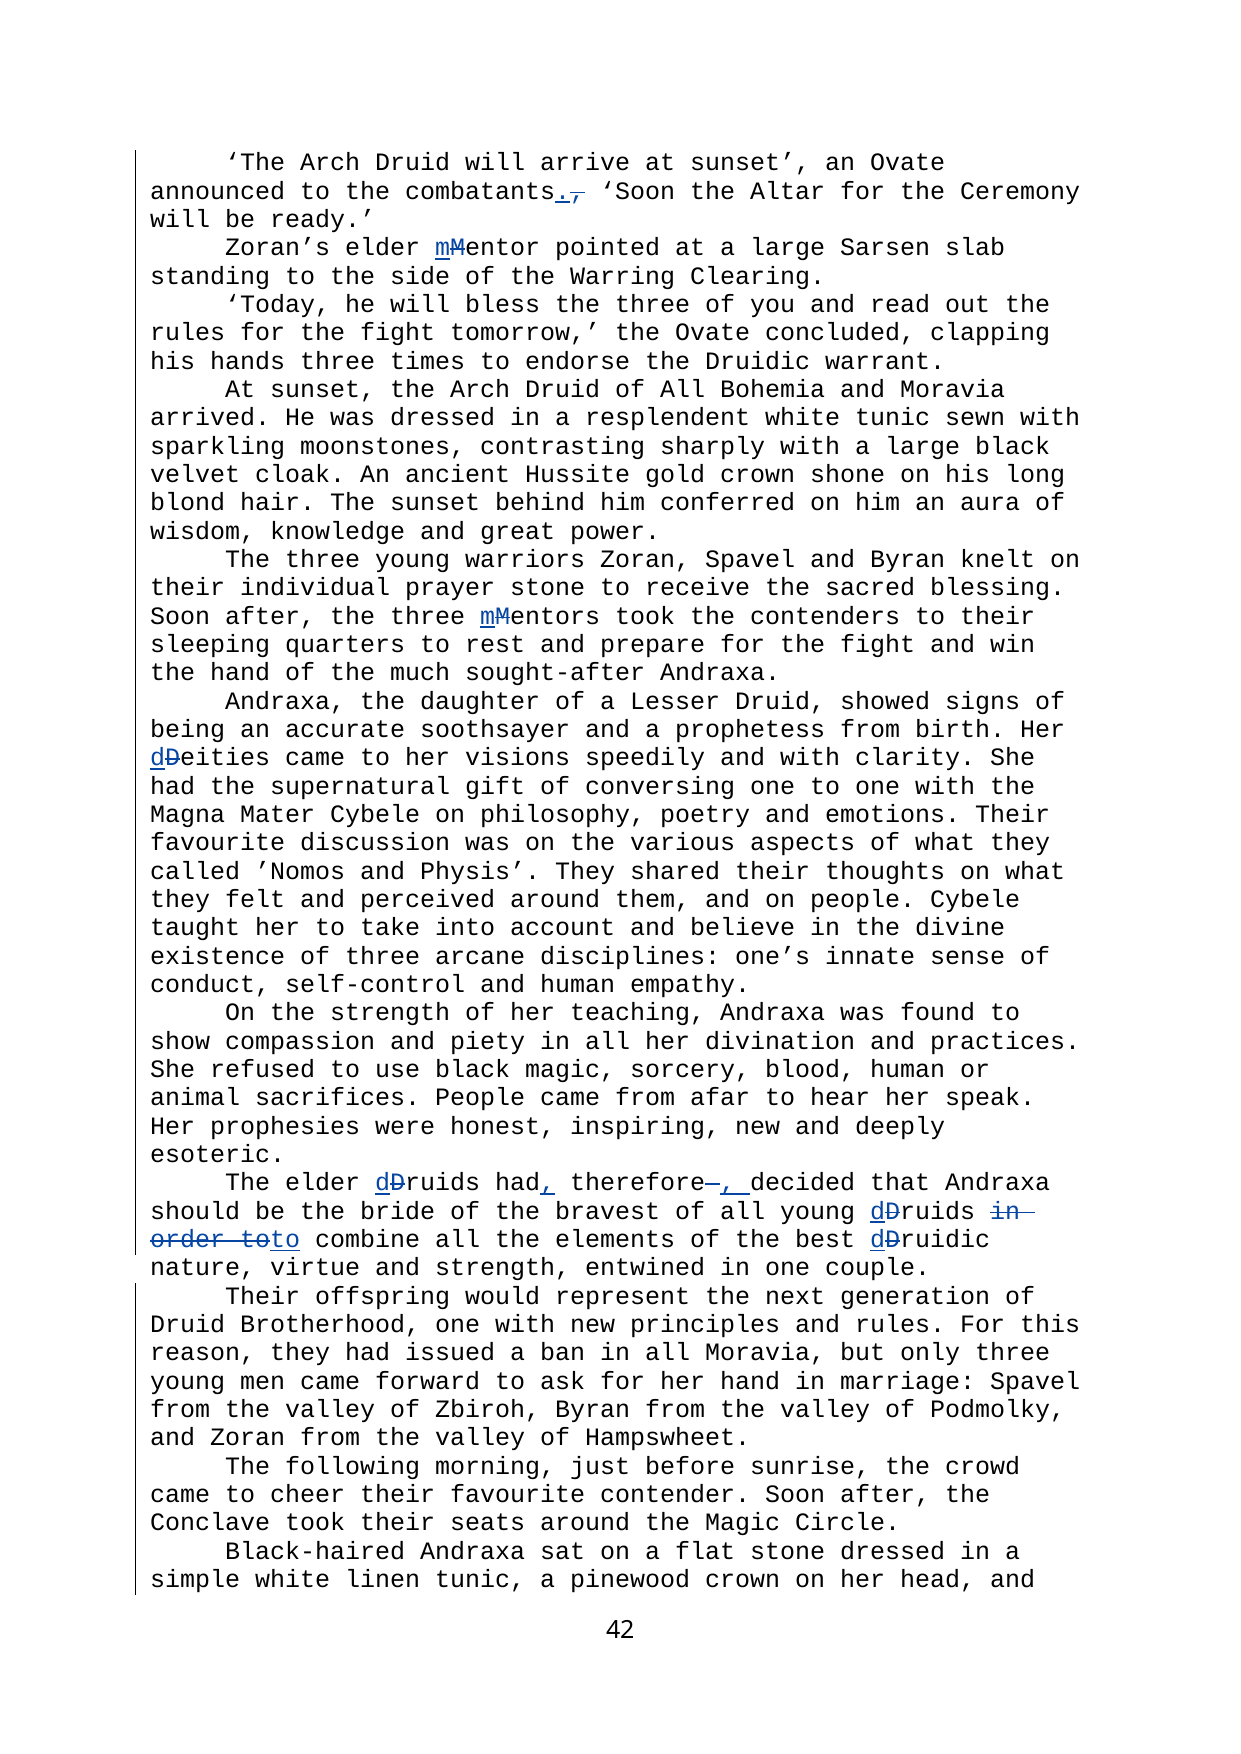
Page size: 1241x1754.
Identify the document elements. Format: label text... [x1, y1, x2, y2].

text Andraxa, the daughter of a Lesser Druid, showed signs of being an accurate soothsayer and a prophetess from birth. Her eities came to her visions speedily and with clarity. She had the supernatural gift of conversing one to one with the Magna Mater Cybele on philosophy, poetry and emotions. Their favourite discussion was on the various aspects of what they called ’Nomos and Physis’. They shared their thoughts on what they felt and perceived around them, and on people. Cybele taught her to take into account and believe in the divine existence of three arcane disciplines: one’s innate sense of conduct, self-control and human empathy. [150, 688, 1090, 1000]
text The elder ruids had thereforedecided that Andraxa should be the bride of the bravest of all young ruids combine all the elements of the best ruidic nature, virtue and strength, entwined in one couple. [150, 1170, 1090, 1283]
text On the strength of her teaching, Andraxa was found to show compassion and piety in all her divination and practices. She refused to use black magic, sorcery, blood, human or animal sacrifices. People came from afar to hear her speak. Her prophesies were honest, inspiring, new and deeply esoteric. [150, 1000, 1090, 1170]
text Zoran’s elder entor pointed at a large Sarsen slab standing to the side of the Warring Clearing. [150, 235, 1090, 292]
text ‘The Arch Druid will arrive at sunset’, an Ovate announced to the combatants ‘Soon the Altar for the Ceremony will be ready.’ [150, 150, 1090, 235]
text Their offspring would represent the next generation of Druid Brotherhood, one with new principles and rules. For this reason, they had issued a ban in all Moravia, but only three young men came forward to ask for her hand in marriage: Spavel from the valley of Zbiroh, Byran from the valley of Podmolky, and Zoran from the valley of Hampswheet. [150, 1283, 1090, 1453]
text The following morning, just before sunrise, the crowd came to cheer their favourite contender. Soon after, the Conclave took their seats around the Magic Circle. [150, 1453, 1090, 1538]
text The three young warriors Zoran, Spavel and Byran knelt on their individual prayer stone to receive the sacred blessing. Soon after, the three entors took the contenders to their sleeping quarters to rest and prepare for the fight and win the hand of the much sought-after Andraxa. [150, 547, 1090, 688]
text At sunset, the Arch Druid of All Bohemia and Moravia arrived. He was dressed in a resplendent white tunic sewn with sparkling moonstones, contrasting sharply with a large black velvet cloak. An ancient Hussite gold crown shone on his long blond hair. The sunset behind him conferred on him an aura of wisdom, knowledge and great power. [150, 377, 1090, 547]
text ‘Today, he will bless the three of you and read out the rules for the fight tomorrow,’ the Ovate concluded, clapping his hands three times to endorse the Druidic warrant. [150, 292, 1090, 377]
